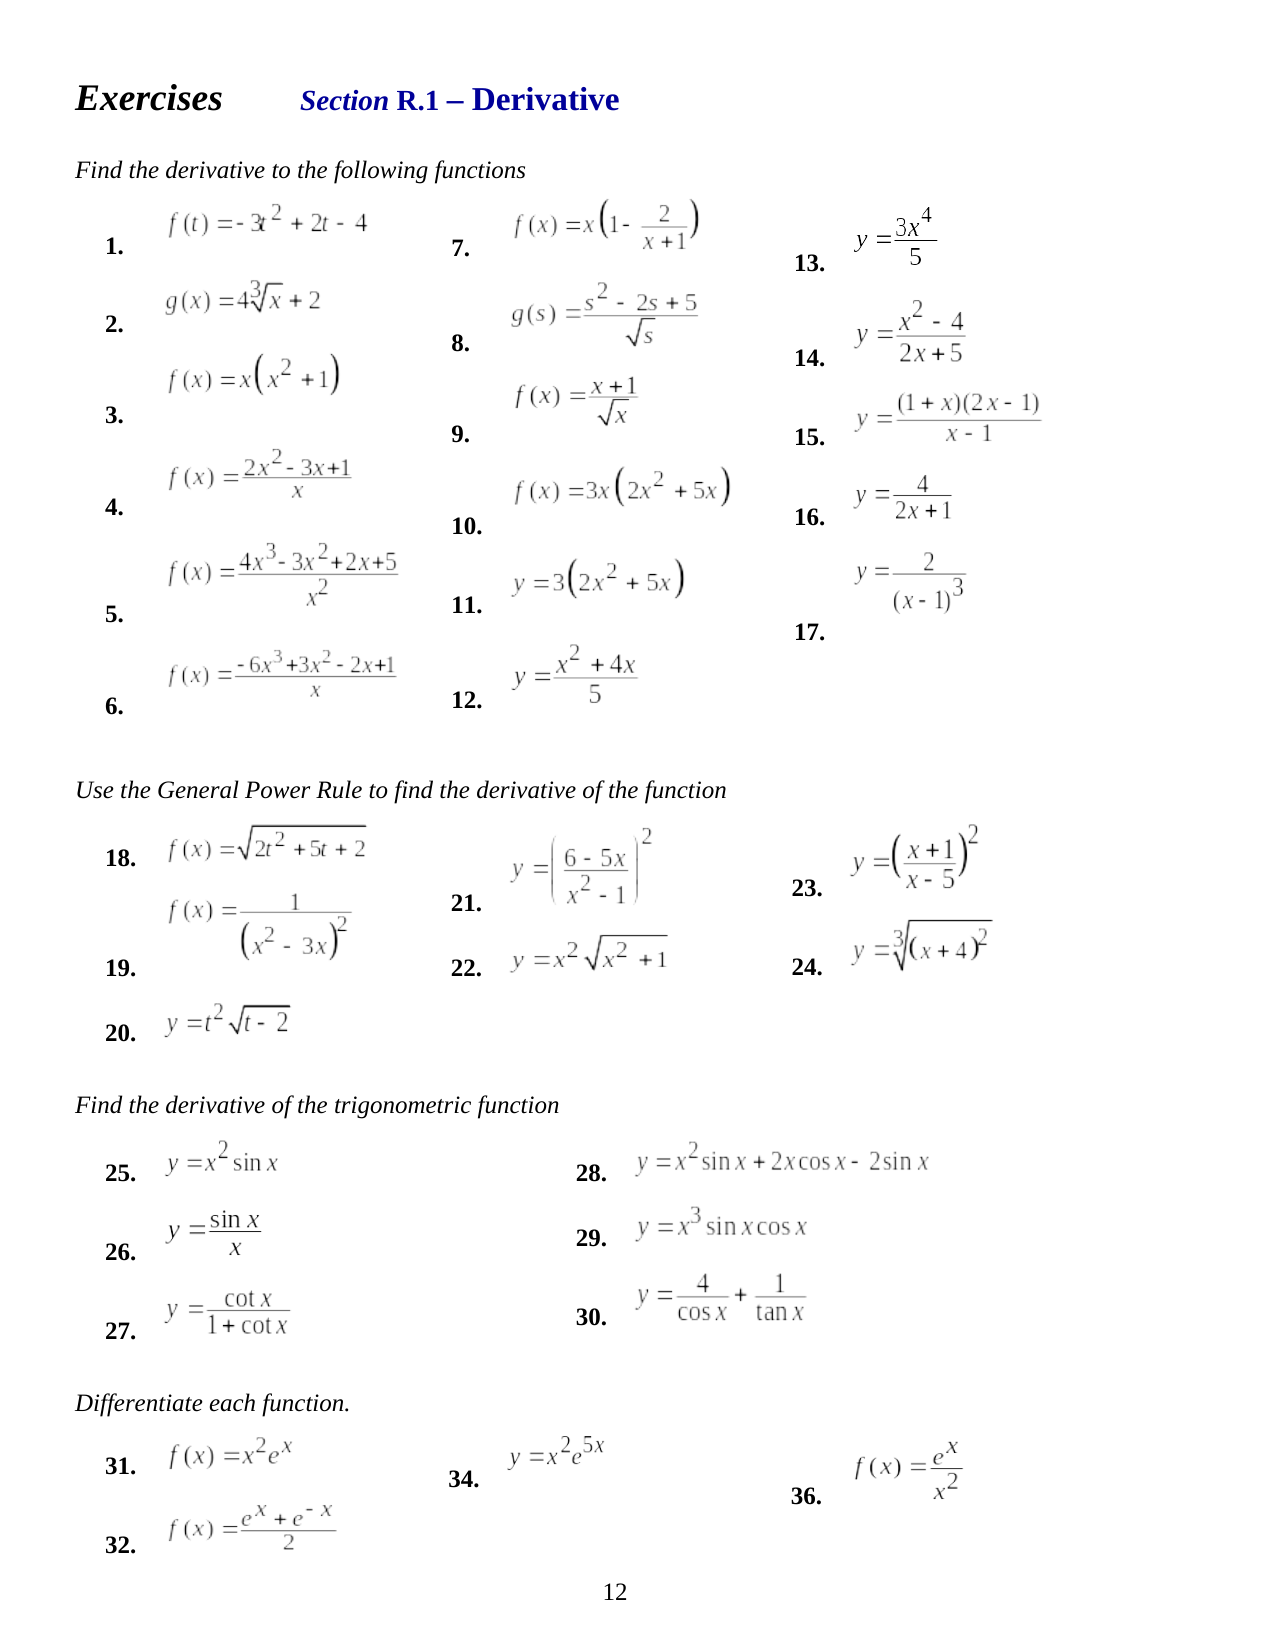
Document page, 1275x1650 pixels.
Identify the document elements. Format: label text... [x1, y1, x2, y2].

table_header [780, 821, 1120, 1062]
table_header [94, 197, 440, 747]
table_header [94, 1429, 437, 1573]
table_header [437, 1429, 779, 1573]
text Use the General Power Rule to find the derivative of the function [75, 776, 1155, 804]
table_header [94, 1136, 564, 1359]
text Find the derivative of the trigonometric function [75, 1090, 1155, 1119]
text Differentiate each function. [75, 1388, 1155, 1417]
table_header [783, 197, 1120, 747]
text Find the derivative to the following functions [75, 156, 1155, 184]
table_header [439, 821, 780, 1062]
table_header [94, 821, 439, 1062]
text Exercises Section R.1 – Derivative [75, 75, 1155, 118]
table_header [564, 1136, 1066, 1359]
table_header [779, 1429, 1120, 1573]
table_header [440, 197, 783, 747]
